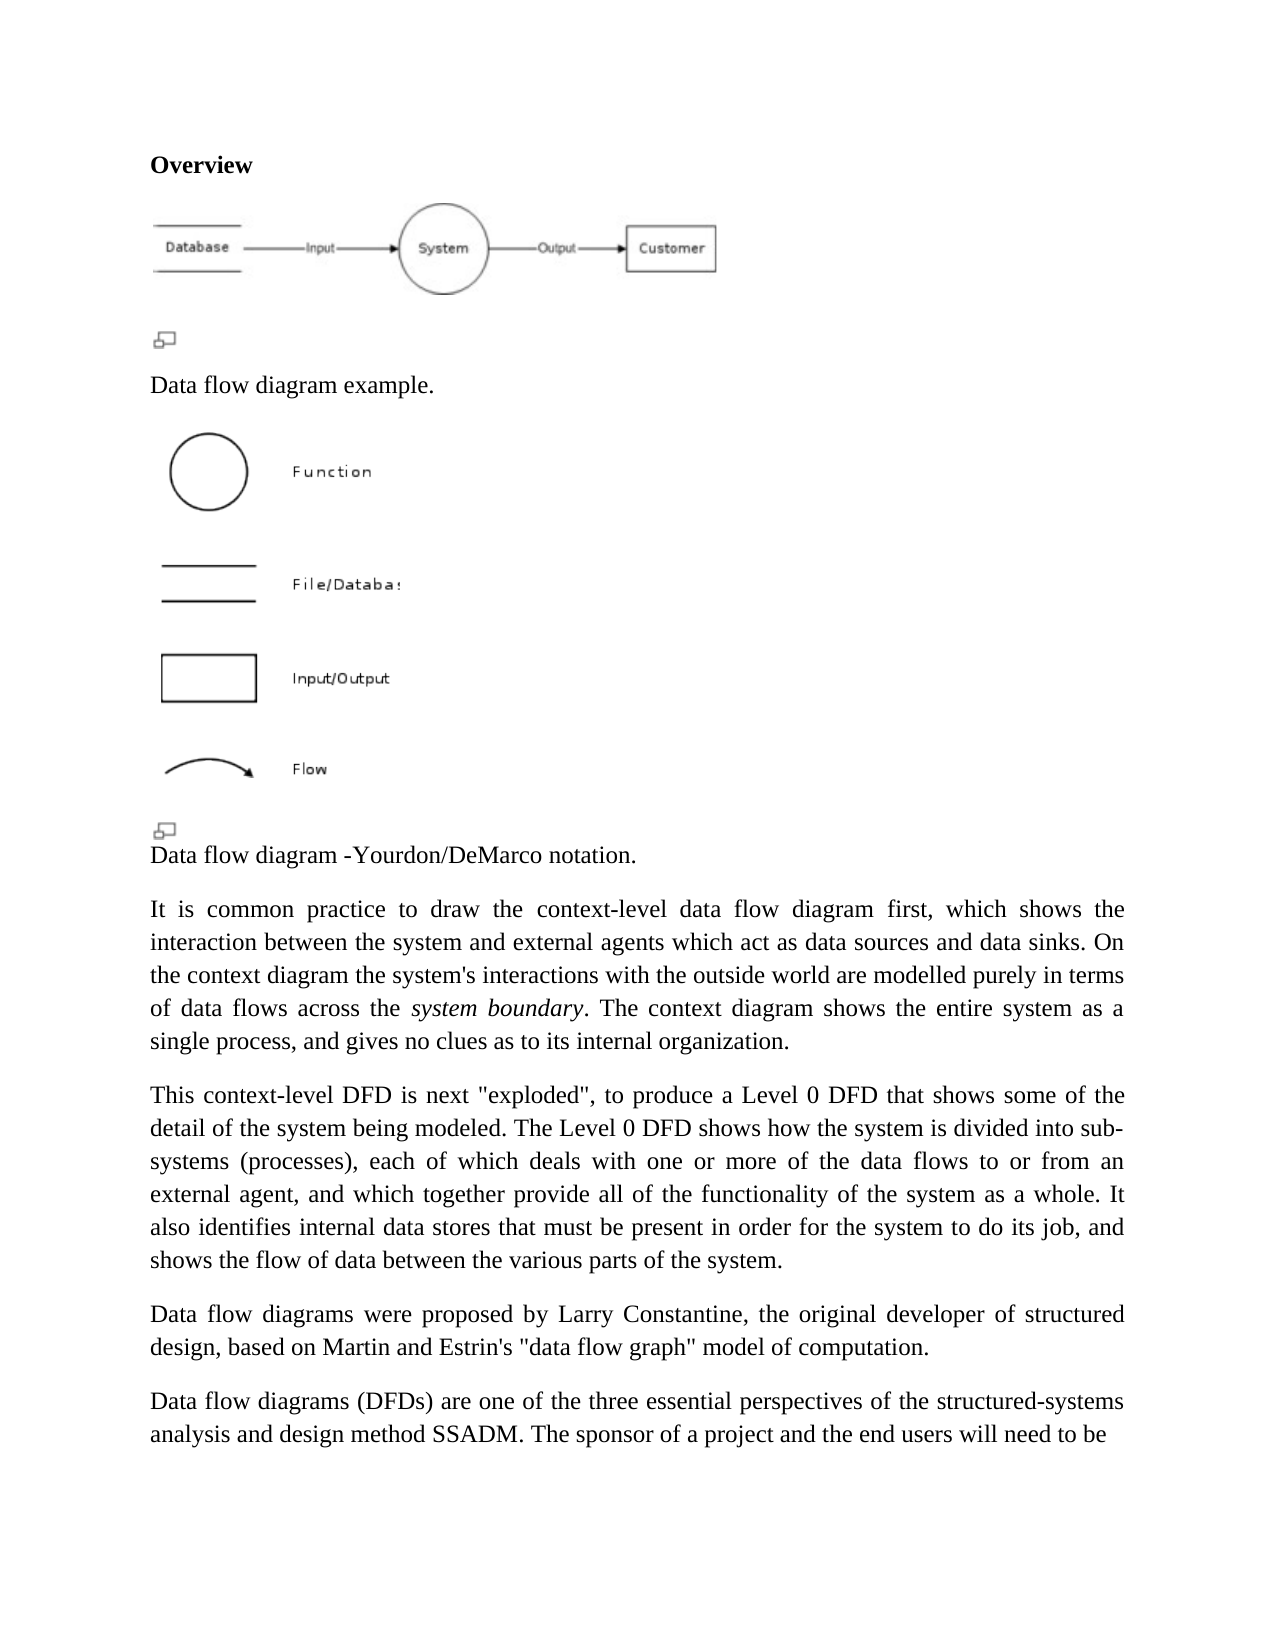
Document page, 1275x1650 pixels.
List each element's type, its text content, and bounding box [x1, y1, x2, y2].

text It is common practice to draw the context-level data flow diagram first, which shows the interaction between the system and external agents which act as data sources and data sinks. On the context diagram the system's interactions with the outside world are modelled purely in terms of data flows across the system boundary. The context diagram shows the entire system as a single process, and gives no clues as to its internal organization. [150, 894, 1125, 1055]
picture [153, 203, 717, 295]
text Data flow diagrams (DFDs) are one of the three essential perspectives of the structured-systems analysis and design method SSADM. The sponsor of a project and the end users will need to be [150, 1386, 1125, 1447]
text Data flow diagram example. [150, 346, 1150, 399]
text Data flow diagram -Yourdon/DeMarco notation. [150, 840, 1150, 868]
text Data flow diagrams were proposed by Larry Constantine, the original developer of structured design, based on Martin and Estrin's "data flow graph" model of computation. [150, 1299, 1125, 1361]
picture [153, 331, 177, 349]
subtitle Overview [150, 150, 1150, 179]
text This context-level DFD is next "exploded", to produce a Level 0 DFD that shows some of the detail of the system being modeled. The Level 0 DFD shows how the system is divided into sub- systems (processes), each of which deals with one or more of the data flows to or from an external agent, and which together provide all of the functionality of the system as a whole. It also identifies internal data stores that must be present in order for the system to do its job, and shows the flow of data between the various parts of the system. [150, 1080, 1126, 1273]
picture [161, 432, 400, 778]
picture [153, 822, 177, 840]
